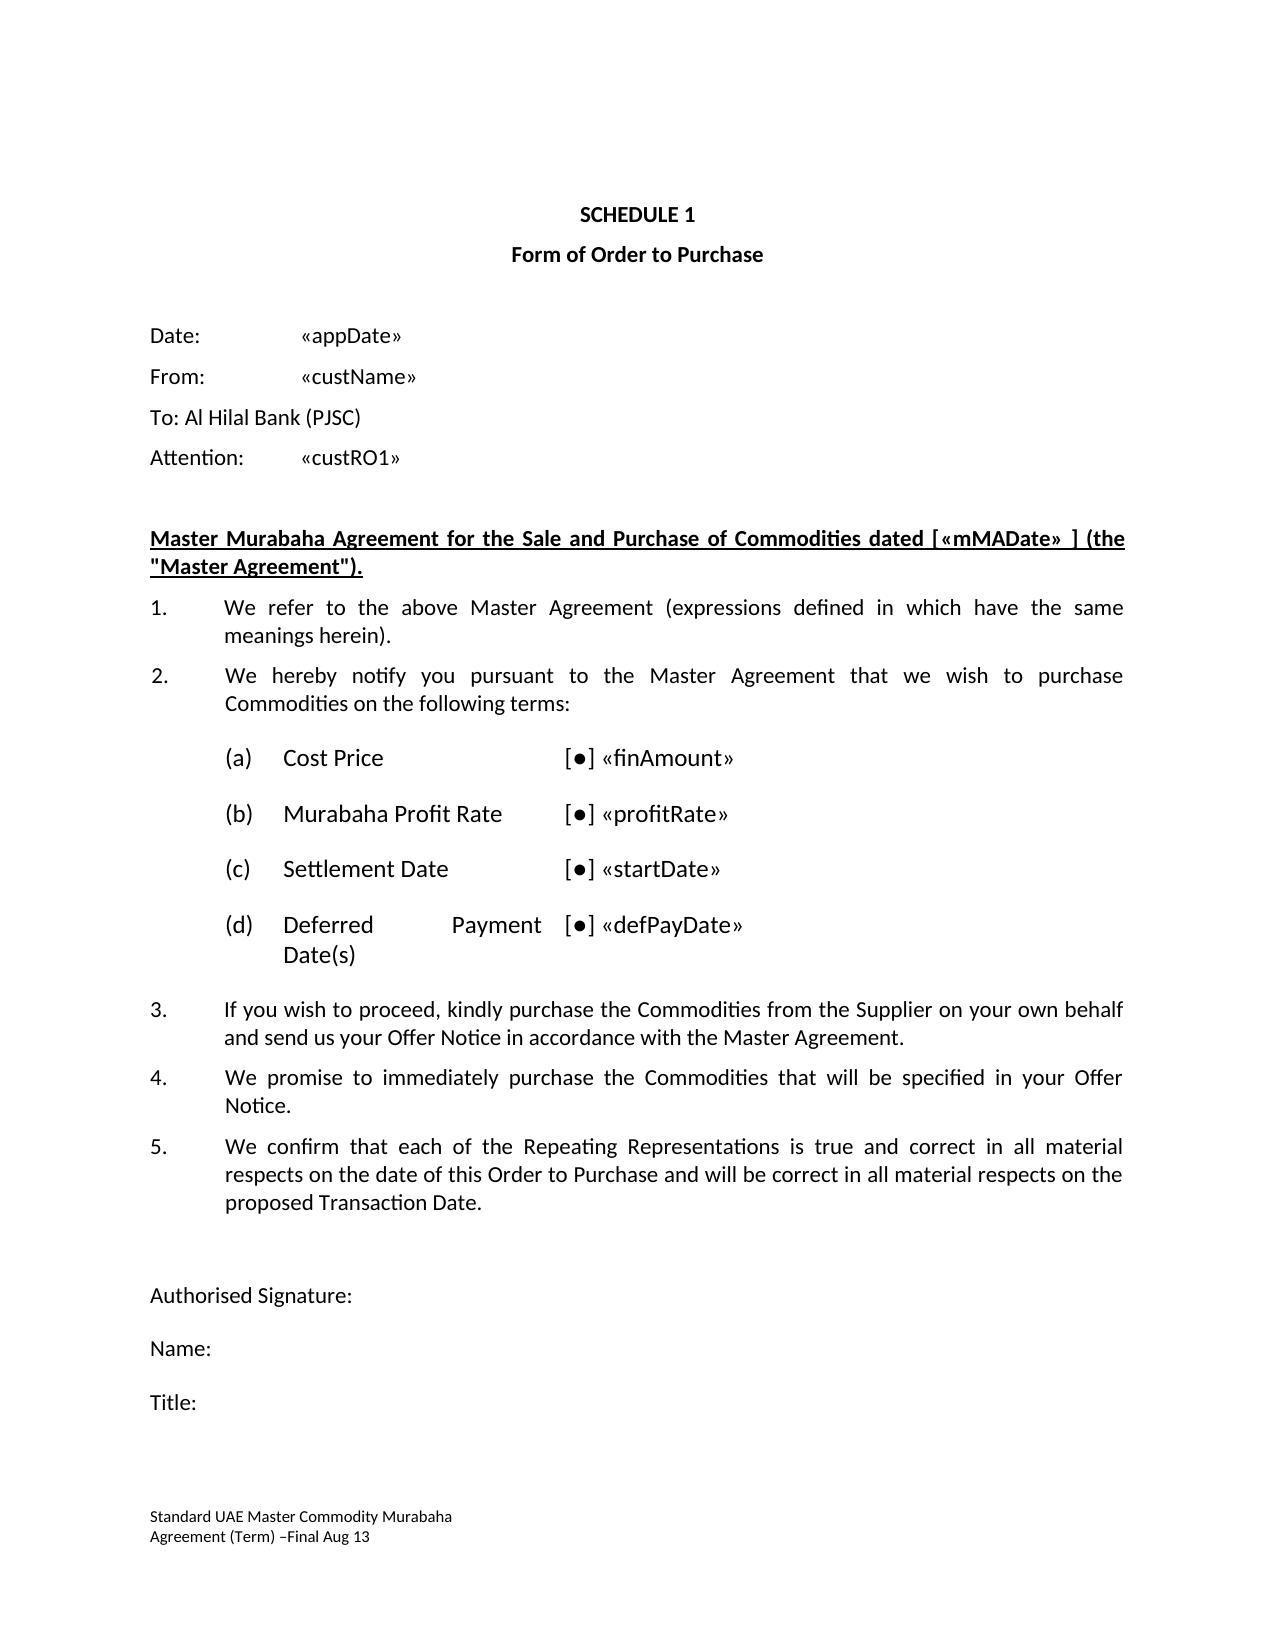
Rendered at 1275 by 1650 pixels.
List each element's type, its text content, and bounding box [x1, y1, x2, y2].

table_cell Name: [139, 1322, 628, 1375]
text SCHEDULE 1 [150, 200, 1125, 228]
table_header Authorised Signature: [139, 1269, 628, 1322]
table_header [●] [553, 730, 1136, 785]
text 5. We confirm that each of the Repeating Representations is true and correct in all material respects on the date of this Order to Purchase and will be correct in all material respects on the proposed Transaction Date. [150, 1132, 1125, 1216]
table_cell Murabaha Profit Rate [272, 785, 553, 841]
text Date: [150, 322, 1125, 349]
text To: Al Hilal Bank (PJSC) [150, 403, 1125, 431]
text Master Murabaha Agreement for the Sale and Purchase of Commodities dated [ ] (the "Master Agreement"). [150, 524, 1125, 548]
text Attention: [150, 443, 1125, 471]
text From: [150, 362, 1125, 390]
table_cell [214, 785, 272, 841]
table_cell [●] [553, 841, 1136, 896]
table_cell [214, 841, 272, 896]
table_header [214, 730, 272, 785]
table_header Cost Price [272, 730, 553, 785]
table_cell Deferred Payment Date(s) [272, 896, 553, 982]
table_cell Title: [139, 1375, 628, 1428]
text Master Murabaha Agreement for the Sale and Purchase of Commodities dated [ ] (the "Master Agreement"). [150, 550, 1125, 580]
table_cell [●] [553, 785, 1136, 841]
text 3. If you wish to proceed, kindly purchase the Commodities from the Supplier on your own behalf and send us your Offer Notice in accordance with the Master Agreement. [150, 995, 1125, 1051]
text 4. We promise to immediately purchase the Commodities that will be specified in your Offer Notice. [150, 1063, 1125, 1119]
subtitle Form of Order to Purchase [150, 241, 1125, 268]
table_cell [214, 896, 272, 982]
table_cell Settlement Date [272, 841, 553, 896]
text 2. We hereby notify you pursuant to the Master Agreement that we wish to purchase Commodities on the following terms: [151, 661, 1125, 717]
text 1. We refer to the above Master Agreement (expressions defined in which have the same meanings herein). [150, 593, 1125, 649]
table_cell [●] [553, 896, 1136, 982]
